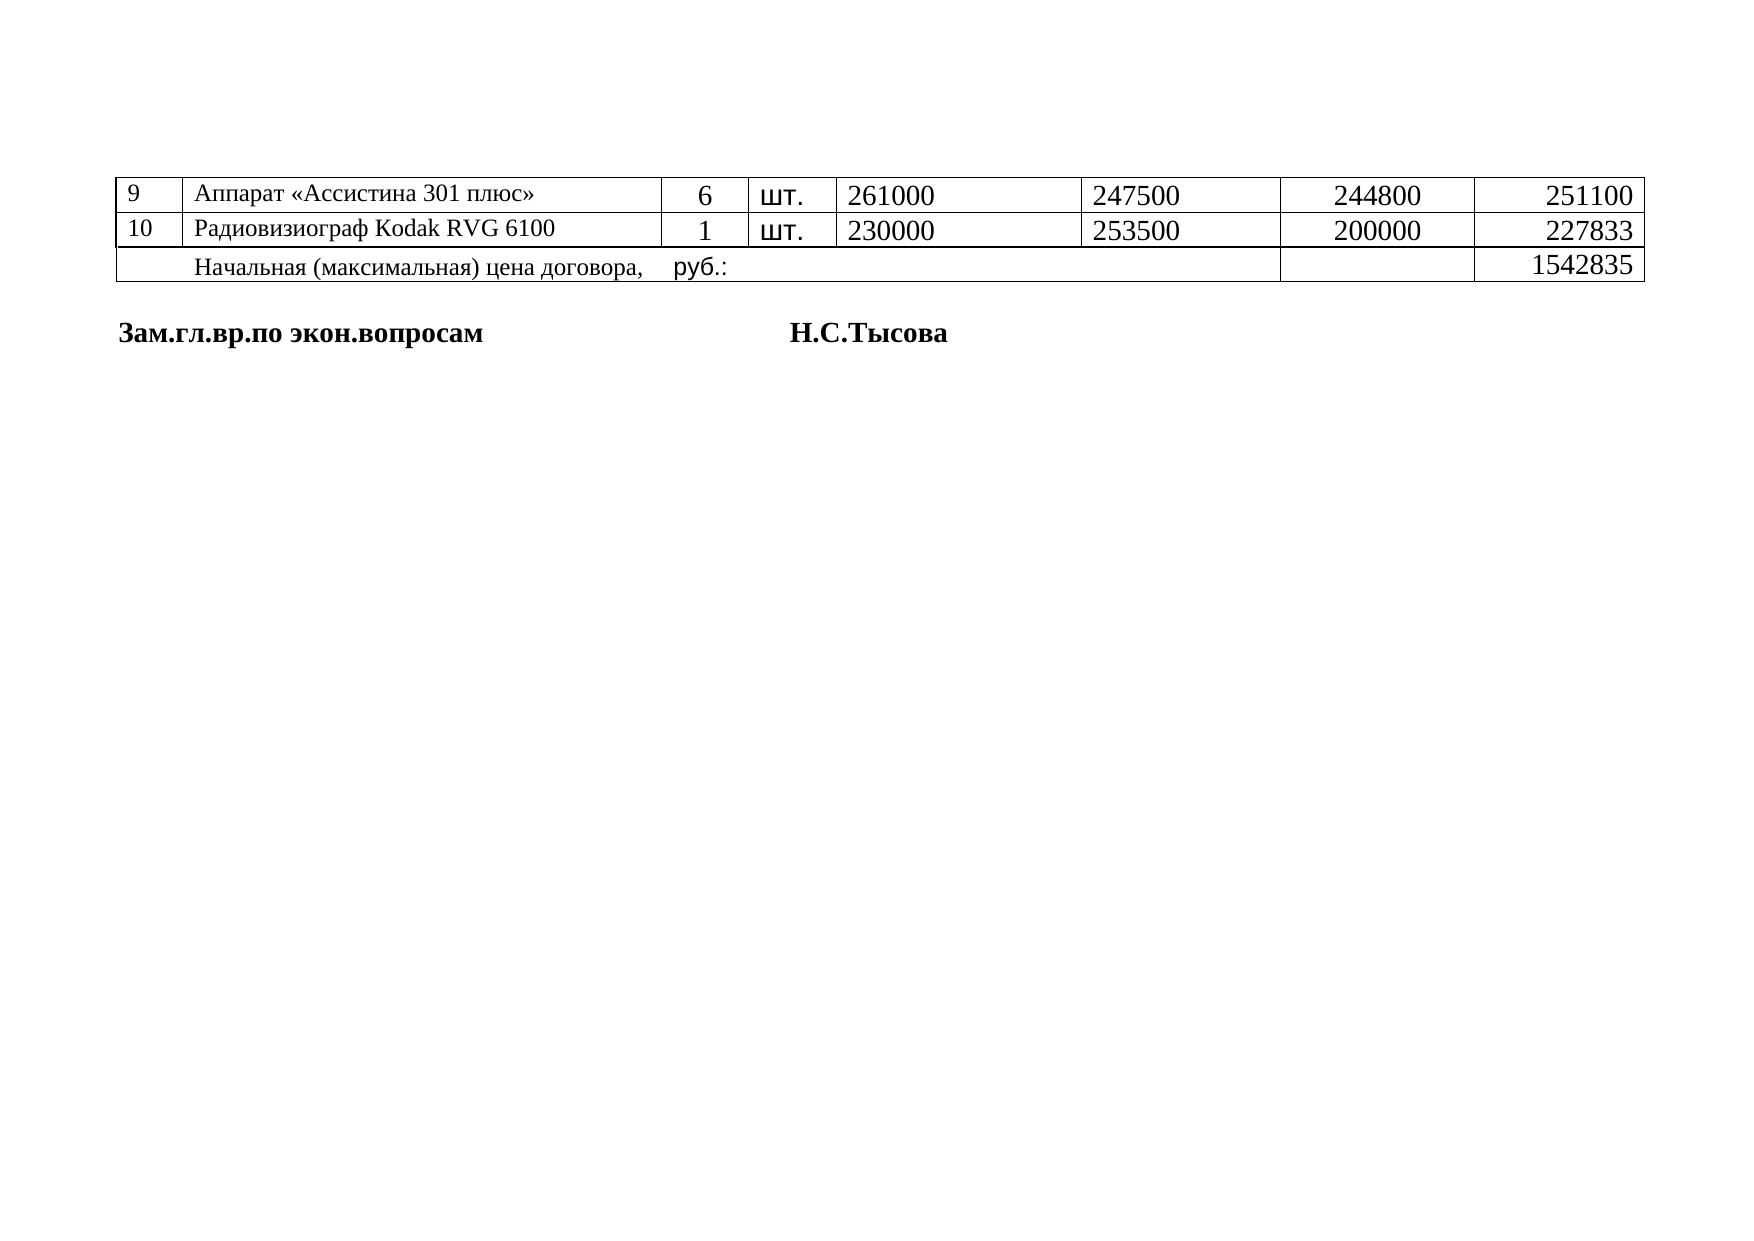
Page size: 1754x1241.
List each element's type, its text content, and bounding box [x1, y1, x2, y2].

table_cell [1281, 248, 1474, 281]
table_cell 230000 [837, 213, 1081, 246]
table_cell [836, 248, 1081, 281]
table_cell Радиовизиограф Коdak RVG 6100 [183, 213, 661, 246]
table_cell руб.: [662, 248, 748, 281]
table_cell 244800 [1281, 178, 1474, 212]
table_cell 261000 [837, 178, 1081, 212]
table_cell 9 [117, 178, 182, 212]
table_cell 10 [117, 213, 182, 246]
table_cell 227833 [1475, 213, 1644, 246]
table_cell [1081, 248, 1280, 281]
table_cell Аппарат «Ассистина 301 плюс» [183, 178, 661, 212]
table_cell 253500 [1082, 213, 1280, 246]
table_cell Начальная (максимальная) цена договора, [183, 248, 662, 281]
table_cell 251100 [1475, 178, 1644, 212]
table_cell 1542835 [1475, 248, 1644, 281]
table_cell [748, 248, 836, 281]
table_cell 6 [662, 178, 748, 212]
text Зам.гл.вр.по экон.вопросам Н.С.Тысова [118, 316, 1636, 349]
table_cell 1 [662, 213, 748, 246]
table_cell шт. [749, 213, 836, 246]
table_cell 200000 [1281, 213, 1474, 246]
table_cell шт. [749, 178, 836, 212]
table_cell 247500 [1082, 178, 1280, 212]
table_cell [117, 247, 183, 281]
